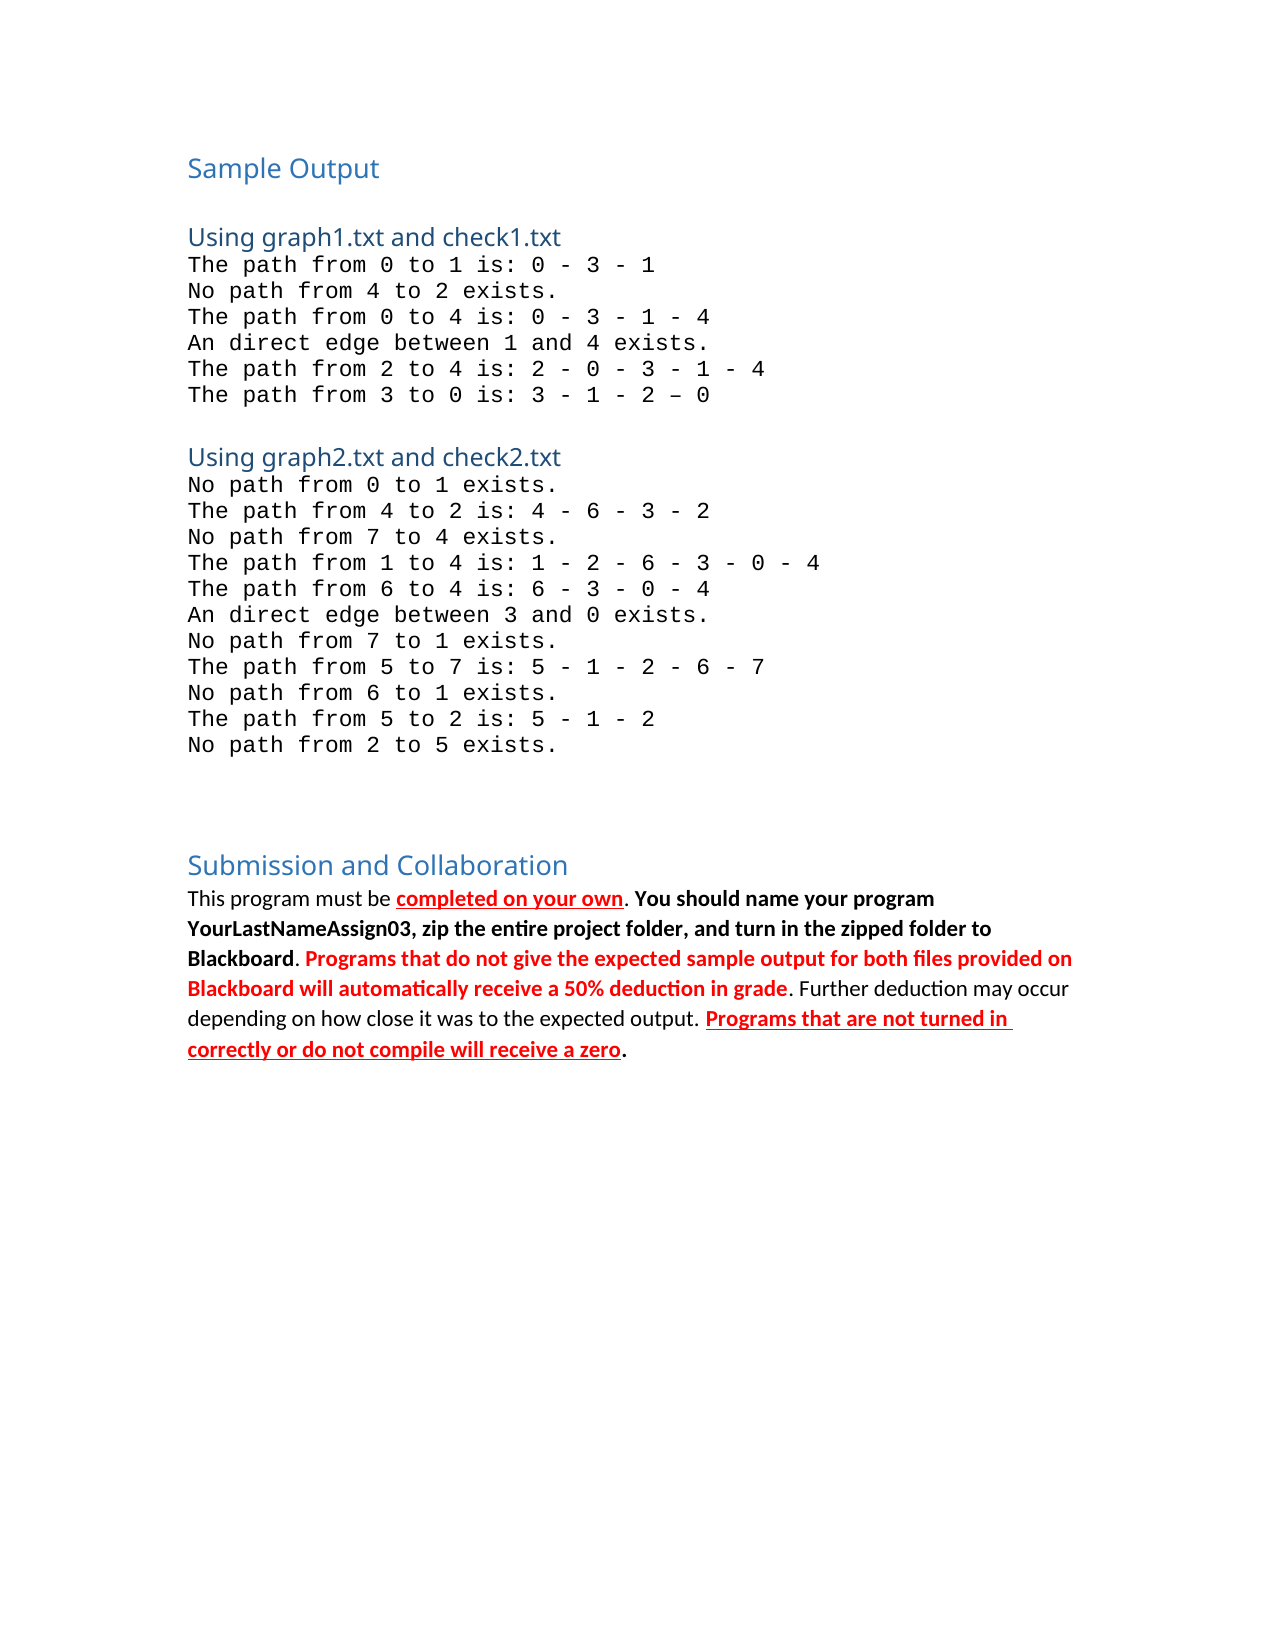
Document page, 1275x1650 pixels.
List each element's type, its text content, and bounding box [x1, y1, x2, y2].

text No path from 6 to 1 exists. [187, 681, 1087, 707]
subtitle Using graph1.txt and check1.txt [187, 220, 1087, 254]
subtitle Using graph2.txt and check2.txt [187, 439, 1087, 474]
text No path from 4 to 2 exists. [187, 280, 1087, 306]
subtitle Sample Output [187, 150, 1087, 187]
text The path from 0 to 1 is: 0 - 3 - 1 [187, 254, 1087, 280]
text No path from 7 to 4 exists. [187, 526, 1087, 551]
text The path from 3 to 0 is: 3 - 1 - 2 – 0 [187, 383, 1087, 409]
text This program must be completed on your own. You should name your program YourLastNameAssign03, zip the entire project folder, and turn in the zipped folder to Blackboard. Programs that do not give the expected sample output for both files provided on Blackboard will automatically receive a 50% deduction in grade. Further deduction may occur depending on how close it was to the expected output. Programs that are not turned in correctly or do not compile will receive a zero. [187, 884, 1087, 1063]
text No path from 0 to 1 exists. [187, 474, 1087, 499]
subtitle Submission and Collaboration [187, 847, 1087, 884]
text An direct edge between 1 and 4 exists. [187, 332, 1087, 358]
text The path from 4 to 2 is: 4 - 6 - 3 - 2 [187, 499, 1087, 526]
text The path from 0 to 4 is: 0 - 3 - 1 - 4 [187, 306, 1087, 332]
text No path from 7 to 1 exists. [187, 629, 1087, 655]
text The path from 1 to 4 is: 1 - 2 - 6 - 3 - 0 - 4 [187, 551, 1087, 577]
text An direct edge between 3 and 0 exists. [187, 603, 1087, 629]
text No path from 2 to 5 exists. [187, 733, 1087, 759]
text The path from 5 to 7 is: 5 - 1 - 2 - 6 - 7 [187, 655, 1087, 681]
text The path from 5 to 2 is: 5 - 1 - 2 [187, 707, 1087, 733]
text The path from 6 to 4 is: 6 - 3 - 0 - 4 [187, 577, 1087, 603]
text The path from 2 to 4 is: 2 - 0 - 3 - 1 - 4 [187, 358, 1087, 383]
